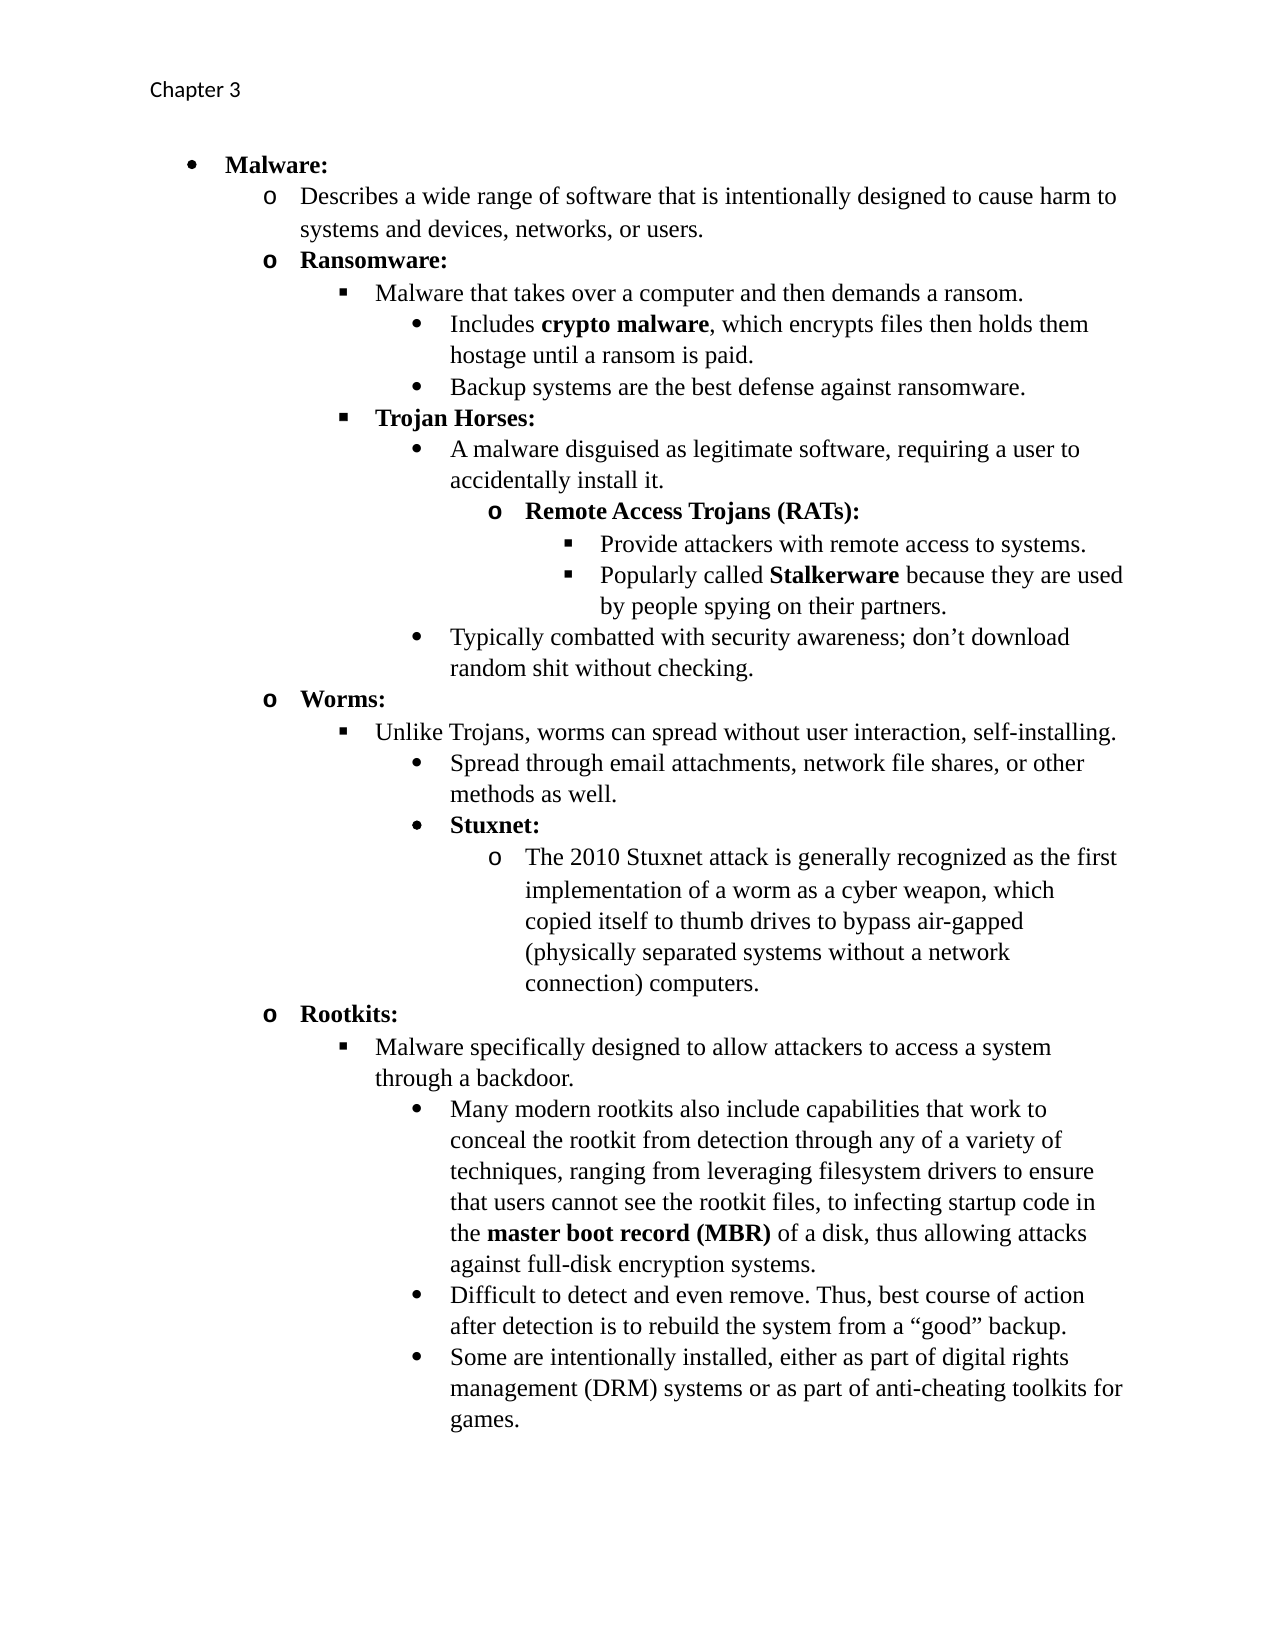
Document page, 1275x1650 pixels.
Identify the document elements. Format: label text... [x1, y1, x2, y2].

list Rootkits: [262, 999, 1125, 1030]
list Backup systems are the best defense against ransomware. [412, 372, 1125, 400]
list Spread through email attachments, network file shares, or other methods as well. [412, 748, 1125, 808]
list Trojan Horses: [337, 403, 1125, 431]
list Stuxnet: [412, 811, 1125, 839]
list Remote Access Trojans (RATs): [487, 496, 1125, 527]
list Malware that takes over a computer and then demands a ransom. [337, 278, 1125, 307]
list Typically combatted with security awareness; don’t download random shit without checking. [412, 622, 1125, 682]
list Difficult to detect and even remove. Thus, best course of action after detection is to rebuild the system from a “good” backup. [412, 1280, 1125, 1340]
list Unlike Trojans, worms can spread without user interaction, self-installing. [337, 717, 1125, 746]
list Provide attackers with remote access to systems. [562, 529, 1125, 558]
list Ransomware: [262, 245, 1125, 276]
list Worms: [262, 684, 1125, 715]
list Some are intentionally installed, either as part of digital rights management (DRM) systems or as part of anti-cheating toolkits for games. [412, 1342, 1125, 1433]
list Malware specifically designed to allow attackers to access a system through a backdoor. [337, 1032, 1125, 1092]
list A malware disguised as legitimate software, requiring a user to accidentally install it. [412, 434, 1125, 493]
list Many modern rootkits also include capabilities that work to conceal the rootkit from detection through any of a variety of techniques, ranging from leveraging filesystem drivers to ensure that users cannot see the rootkit files, to infecting startup code in the master boot record (MBR) of a disk, thus allowing attacks against full-disk encryption systems. [412, 1094, 1125, 1278]
list Malware: [187, 150, 1125, 179]
list Popularly called Stalkerware because they are used by people spying on their partners. [562, 560, 1125, 620]
list Includes crypto malware, which encrypts files then holds them hostage until a ransom is paid. [412, 309, 1125, 369]
list The 2010 Stuxnet attack is generally recognized as the first implementation of a worm as a cyber weapon, which copied itself to thumb drives to bypass air-gapped (physically separated systems without a network connection) computers. [487, 842, 1125, 997]
list Describes a wide range of software that is intentionally designed to cause harm to systems and devices, networks, or users. [262, 181, 1125, 243]
